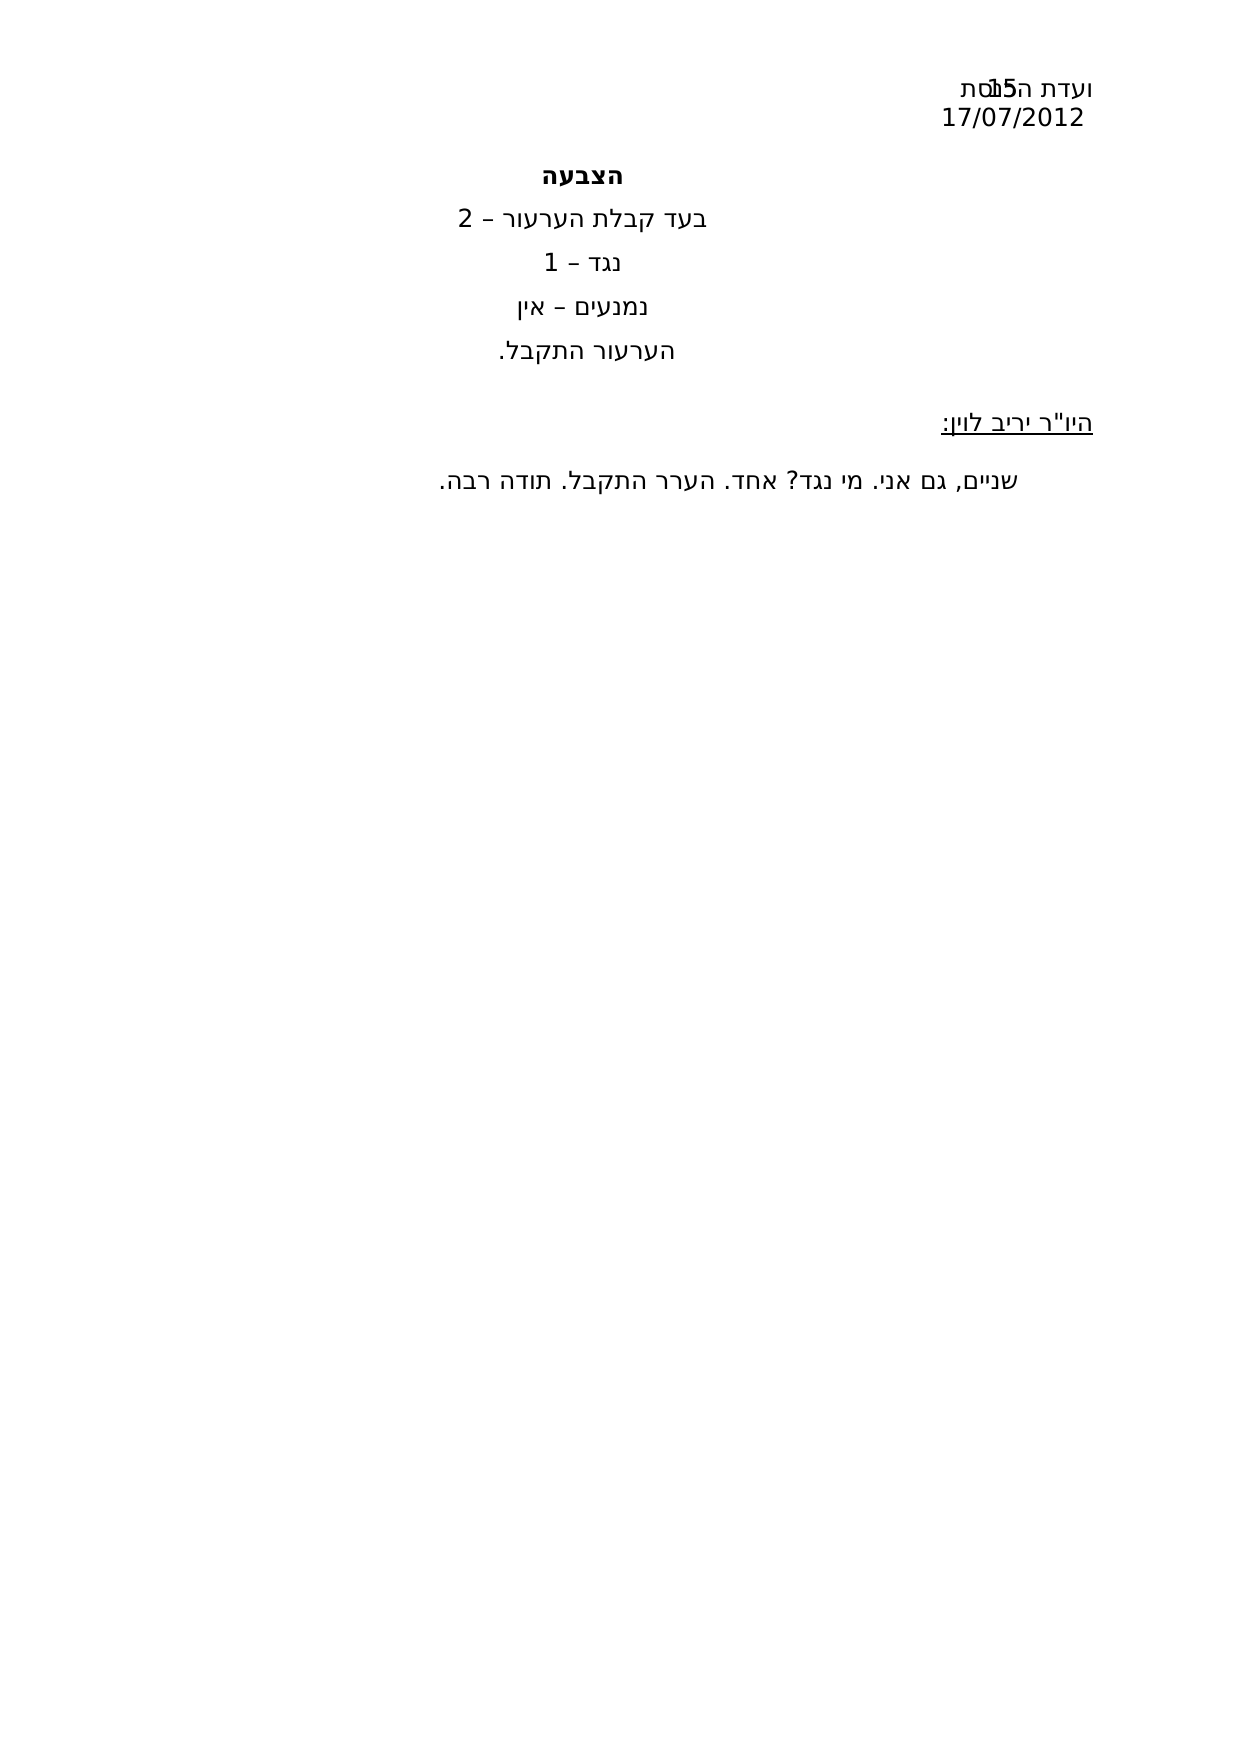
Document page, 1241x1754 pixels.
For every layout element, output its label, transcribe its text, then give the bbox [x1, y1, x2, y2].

text הערעור התקבל. [147, 336, 1093, 365]
text הצבעה [147, 161, 1093, 190]
text נמנעים – אין [147, 292, 1093, 321]
text שניים, גם אני. מי נגד? אחד. הערר התקבל. תודה רבה. [147, 466, 1093, 496]
text בעד קבלת הערעור – 2 [147, 205, 1093, 234]
text היו"ר יריב לוין: [147, 408, 1093, 438]
text נגד – 1 [147, 248, 1093, 278]
